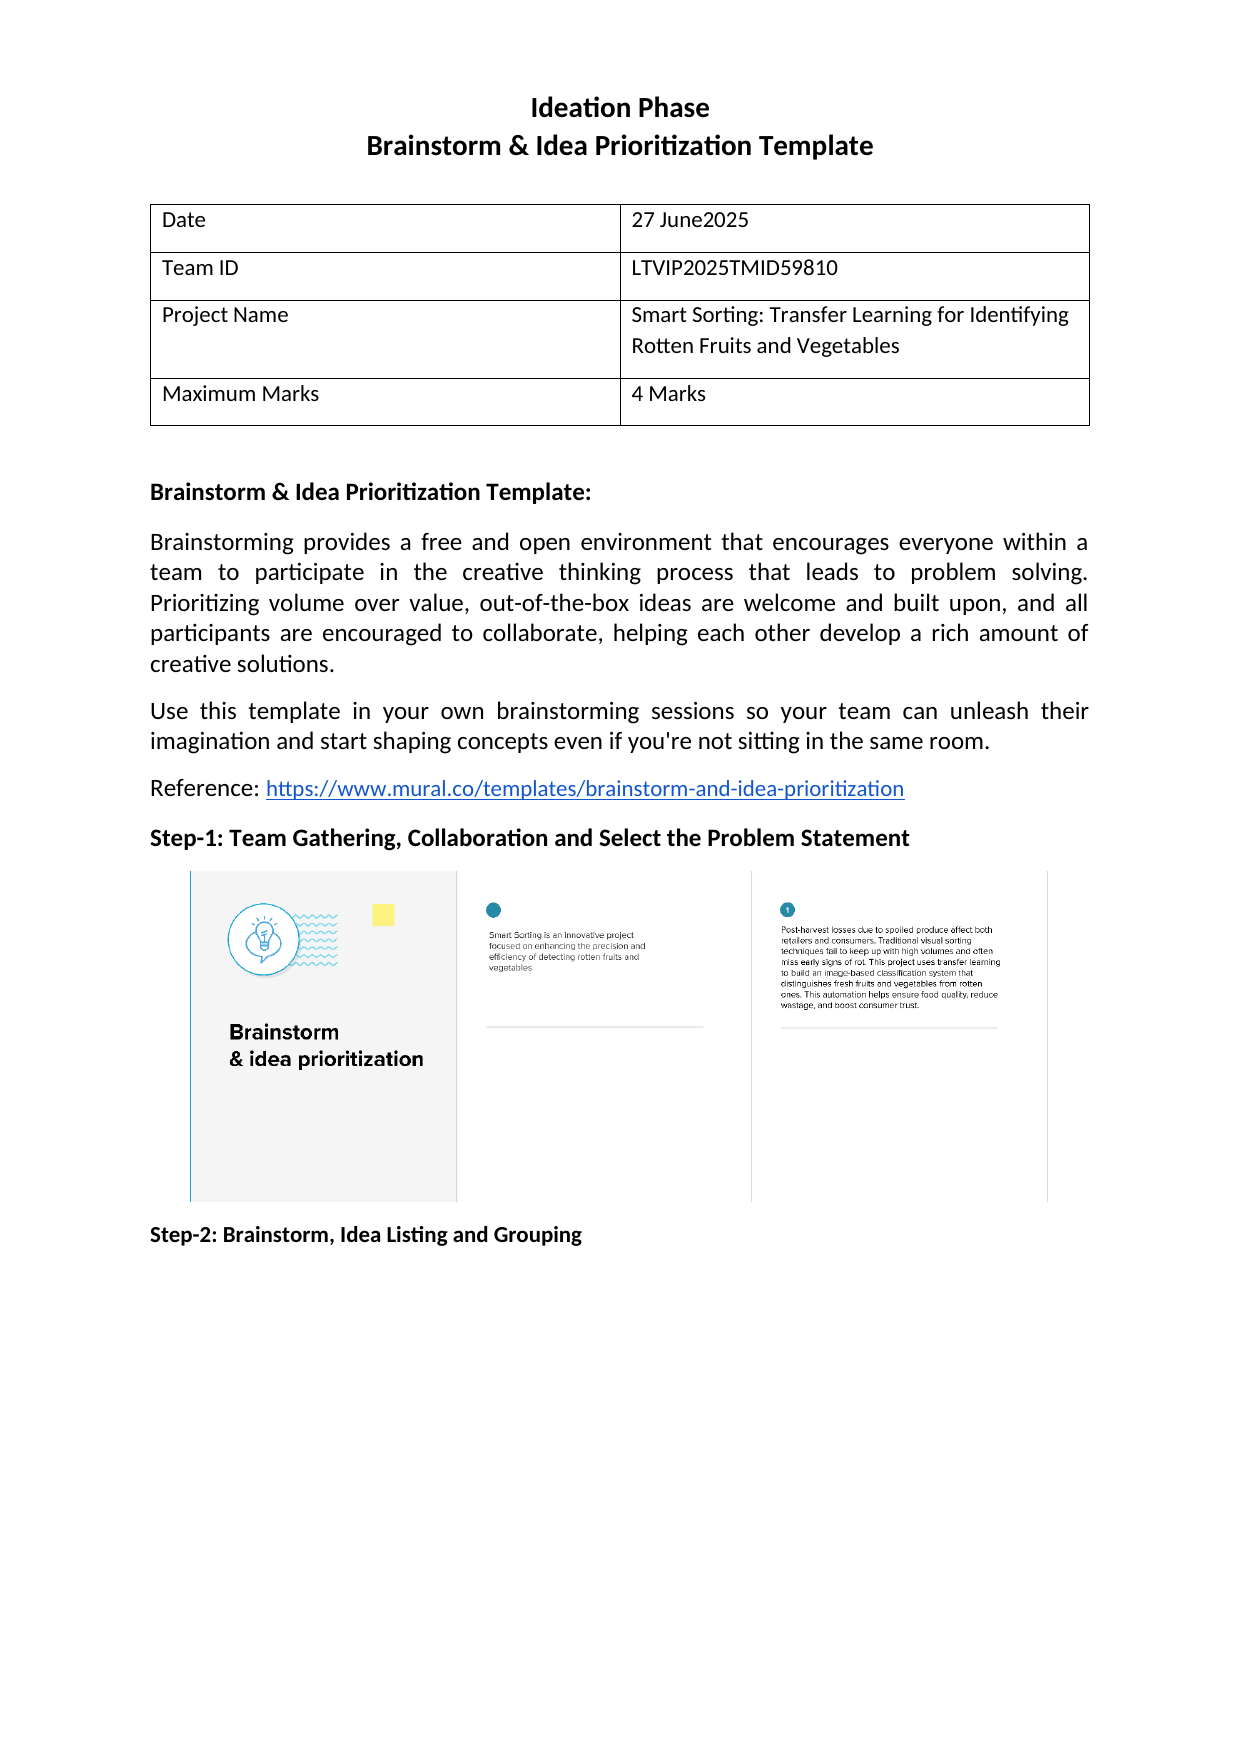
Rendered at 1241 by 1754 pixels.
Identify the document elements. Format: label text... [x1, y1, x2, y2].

table_cell Project Name [151, 301, 620, 378]
table_cell Smart Sorting: Transfer Learning for Identifying Rotten Fruits and Vegetables [621, 301, 1089, 378]
text Brainstorm & Idea Prioritization Template: [150, 476, 1090, 507]
picture [190, 871, 1051, 1202]
table_cell 4 Marks [621, 379, 1089, 425]
text Brainstorming provides a free and open environment that encourages everyone within a team to participate in the creative thinking process that leads to problem solving. Prioritizing volume over value, out-of-the-box ideas are welcome and built upon, and all participants are encouraged to collaborate, helping each other develop a rich amount of creative solutions. [150, 526, 1090, 678]
text Use this template in your own brainstorming sessions so your team can unleash their imagination and start shaping concepts even if you're not sitting in the same room. [150, 695, 1090, 756]
table_cell Maximum Marks [151, 379, 620, 425]
table_cell Team ID [151, 253, 620, 299]
table_header Date [151, 205, 620, 252]
text Step-2: Brainstorm, Idea Listing and Grouping [150, 1220, 1090, 1248]
text Reference: https://www.mural.co/templates/brainstorm-and-idea-prioritization [150, 773, 1090, 803]
text Step-1: Team Gathering, Collaboration and Select the Problem Statement [150, 822, 1090, 853]
table_cell LTVIP2025TMID59810 [621, 253, 1089, 299]
table_header 27 June2025 [621, 205, 1089, 252]
text Brainstorm & Idea Prioritization Template [150, 127, 1090, 163]
text Ideation Phase [150, 89, 1090, 124]
